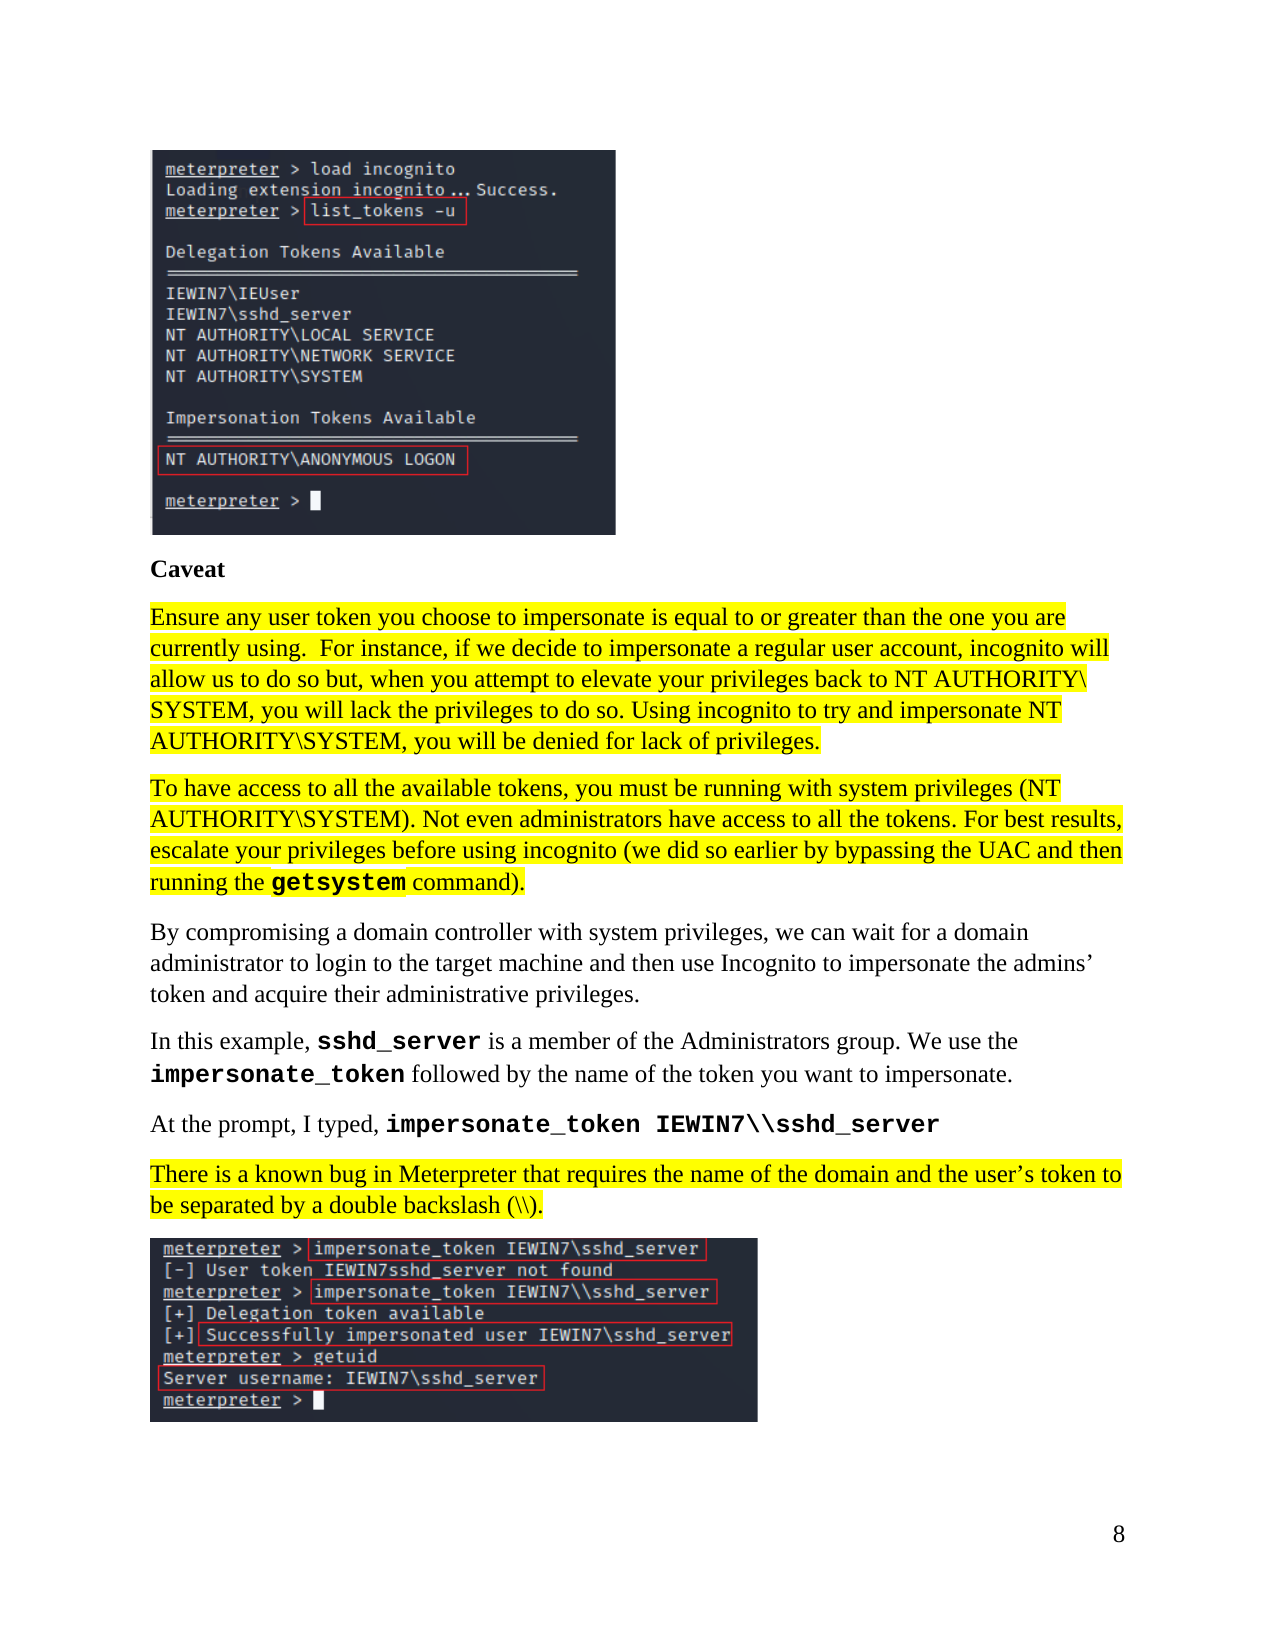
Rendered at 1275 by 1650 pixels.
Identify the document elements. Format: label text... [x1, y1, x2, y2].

text Ensure any user token you choose to impersonate is equal to or greater than the one you are currently using. For instance, if we decide to impersonate a regular user account, incognito will allow us to do so but, when you attempt to elevate your privileges back to NT AUTHORITY\SYSTEM, you will lack the privileges to do so. Using incognito to try and impersonate NT AUTHORITY\SYSTEM, you will be denied for lack of privileges. [150, 602, 1125, 754]
picture [150, 1238, 758, 1422]
text By compromising a domain controller with system privileges, we can wait for a domain administrator to login to the target machine and then use Incognito to impersonate the admins’ token and acquire their administrative privileges. [150, 917, 1125, 1007]
text At the prompt, I typed, impersonate_token IEWIN7\\sshd_server [150, 1109, 1125, 1140]
text There is a known bug in Meterpreter that requires the name of the domain and the user’s token to be separated by a double backslash (\\). [150, 1159, 1125, 1219]
text In this example, sshd_server is a member of the Administrators group. We use the impersonate_token followed by the name of the token you want to impersonate. [150, 1026, 1125, 1090]
text To have access to all the available tokens, you must be running with system privileges (NT AUTHORITY\SYSTEM). Not even administrators have access to all the tokens. For best results, escalate your privileges before using incognito (we did so earlier by bypassing the UAC and then running the getsystem command). [150, 773, 1125, 897]
picture [150, 150, 616, 535]
text Caveat [150, 554, 1125, 583]
